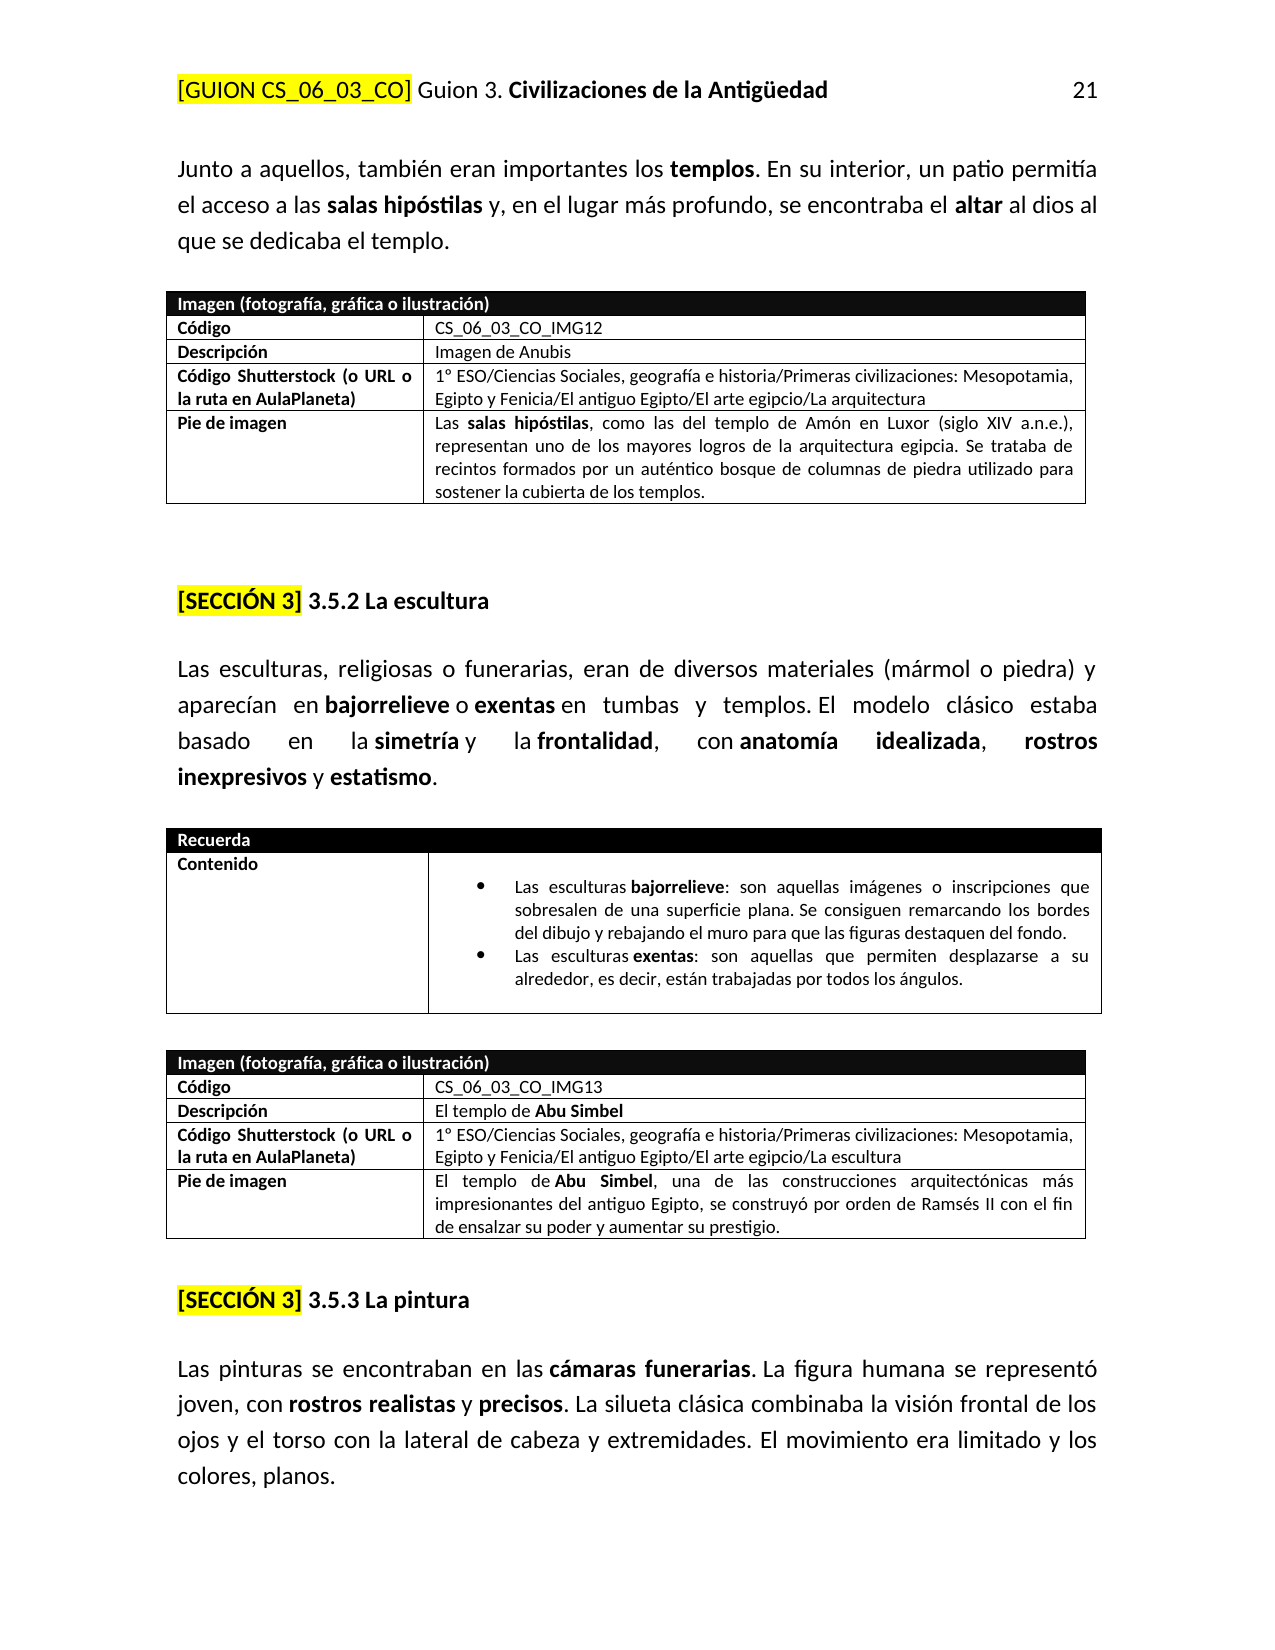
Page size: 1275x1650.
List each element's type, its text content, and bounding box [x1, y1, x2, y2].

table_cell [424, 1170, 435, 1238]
table_cell 1º ESO/Ciencias Sociales, geografía e historia/Primeras civilizaciones: Mesopotamia, Egipto y Fenicia/El antiguo Egipto/El arte egipcio/La arquitectura [424, 364, 1085, 410]
table_header Imagen (fotografía, gráfica o ilustración) [167, 293, 1085, 315]
table_cell Código Shutterstock (o URL o la ruta en AulaPlaneta) [167, 364, 423, 410]
table_cell Las salas hipóstilas, como las del templo de Amón en Luxor (siglo XIV a.n.e.), representan uno de los mayores logros de la arquitectura egipcia. Se trataba de recintos formados por un auténtico bosque de columnas de piedra utilizado para sostener la cubierta de los templos. [424, 411, 1085, 503]
table_cell CS_06_03_CO_IMG12 [424, 316, 1085, 339]
text Las pinturas se encontraban en las cámaras funerarias. La figura humana se representó joven, con rostros realistas y precisos. La silueta clásica combinaba la visión frontal de los ojos y el torso con la lateral de cabeza y extremidades. El movimiento era limitado y los colores, planos. [177, 1347, 1098, 1491]
table_cell Imagen de Anubis [424, 340, 1085, 363]
table_cell El templo de Abu Simbel [424, 1099, 1085, 1122]
table_cell Código [167, 316, 423, 339]
subtitle [SECCIÓN 3] 3.5.3 La pintura [302, 1285, 1035, 1315]
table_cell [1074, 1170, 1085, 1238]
table_header Recuerda [167, 829, 1101, 851]
table_cell Las esculturas bajorrelieve: son aquellas imágenes o inscripciones que sobresalen de una superficie plana. Se consiguen remarcando los bordes del dibujo y rebajando el muro para que las figuras destaquen del fondo. Las esculturas exentas: son aquellas que permiten desplazarse a su alrededor, es decir, están trabajadas por todos los ángulos. [429, 853, 1101, 1013]
text Las esculturas, religiosas o funerarias, eran de diversos materiales (mármol o piedra) y aparecían en bajorrelieve o exentas en tumbas y templos. El modelo clásico estaba basado en la simetría y la frontalidad, con anatomía idealizada, rostros inexpresivos y estatismo. [177, 648, 1098, 791]
table_cell Pie de imagen [167, 411, 423, 503]
table_cell Código [167, 1075, 423, 1098]
table_cell Código Shutterstock (o URL o la ruta en AulaPlaneta) [167, 1123, 423, 1168]
subtitle [SECCIÓN 3] 3.5.2 La escultura [302, 585, 1035, 616]
table_cell Contenido [167, 853, 428, 1013]
text Junto a aquellos, también eran importantes los templos. En su interior, un patio permitía el acceso a las salas hipóstilas y, en el lugar más profundo, se encontraba el altar al dios al que se dedicaba el templo. [177, 148, 1098, 255]
table_cell CS_06_03_CO_IMG13 [424, 1075, 1085, 1098]
table_cell Descripción [167, 1099, 423, 1122]
table_cell Descripción [167, 340, 423, 363]
table_header Imagen (fotografía, gráfica o ilustración) [167, 1051, 1085, 1074]
table_cell Pie de imagen [167, 1170, 423, 1238]
table_cell 1º ESO/Ciencias Sociales, geografía e historia/Primeras civilizaciones: Mesopotamia, Egipto y Fenicia/El antiguo Egipto/El arte egipcio/La escultura [424, 1123, 1085, 1168]
